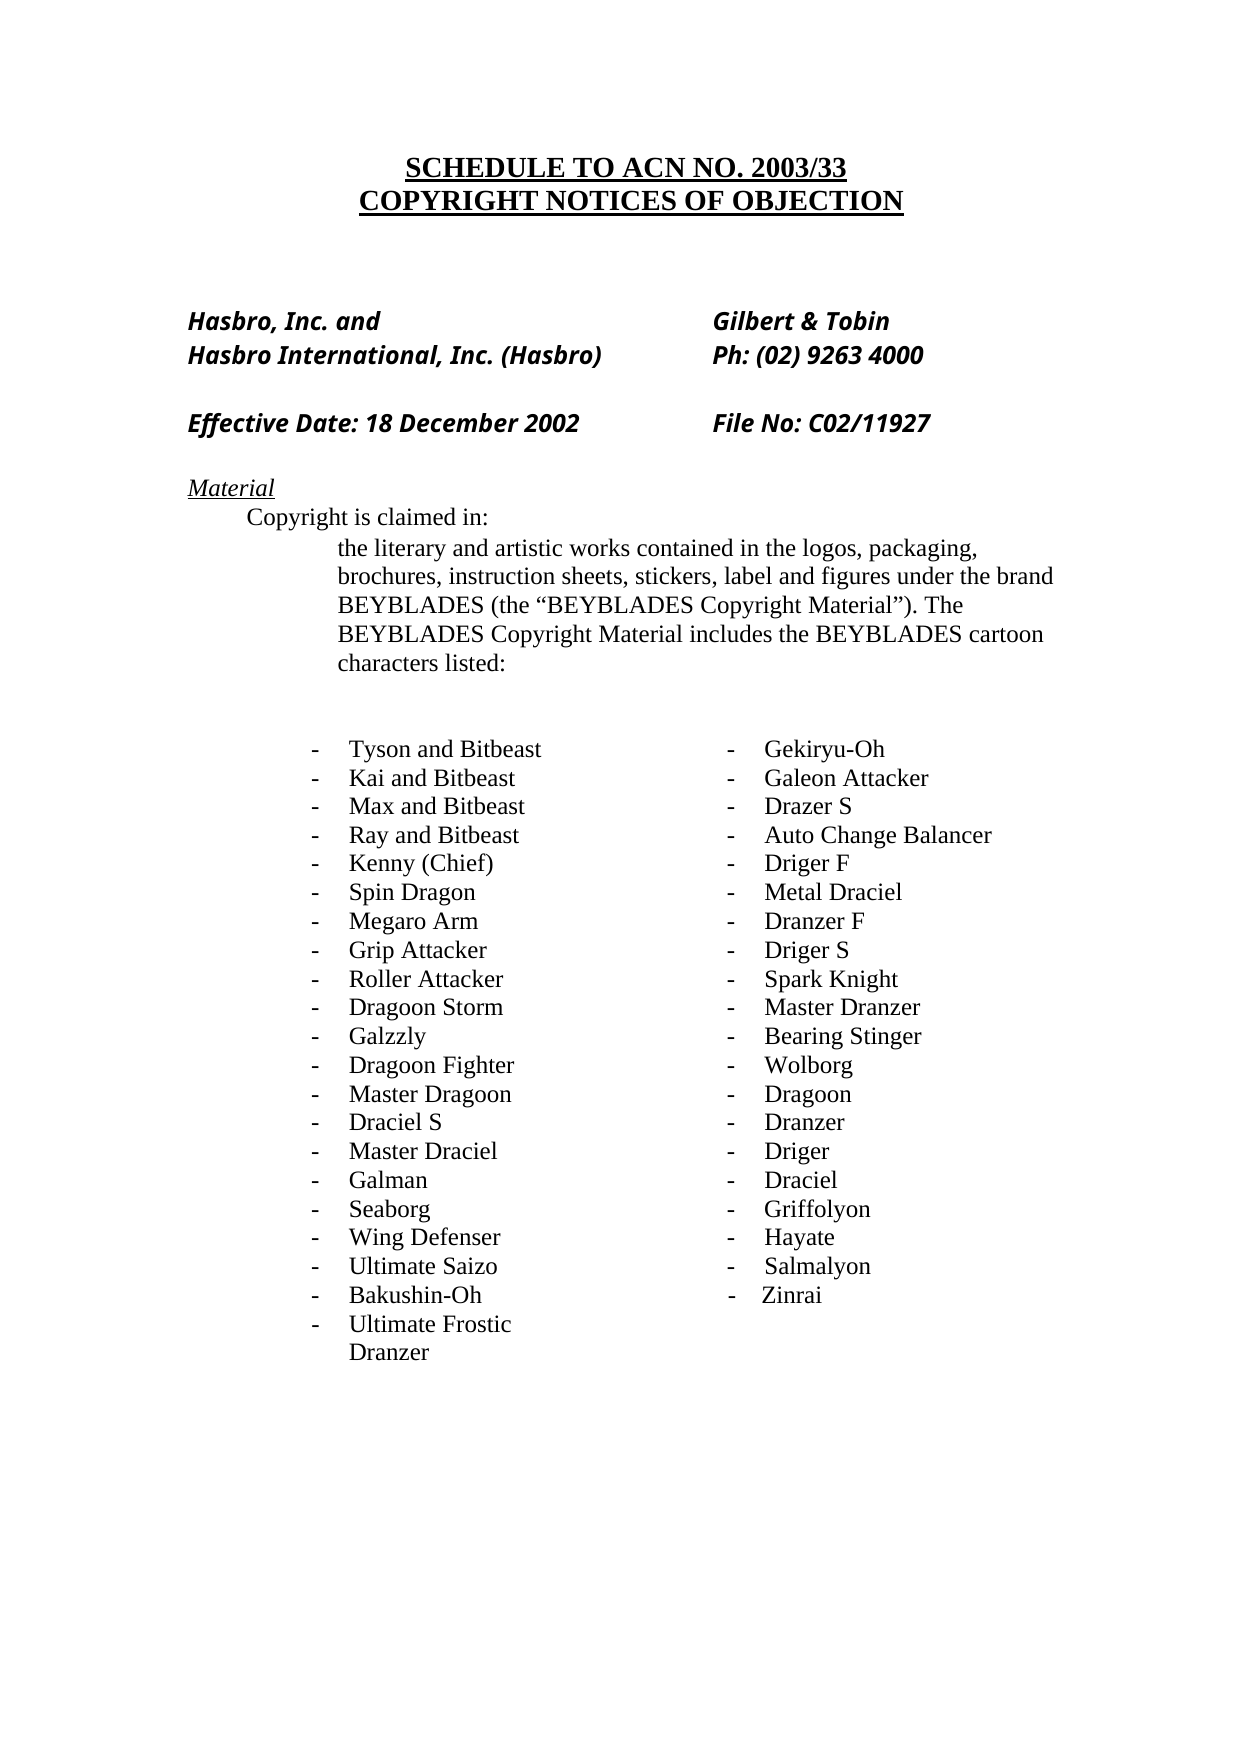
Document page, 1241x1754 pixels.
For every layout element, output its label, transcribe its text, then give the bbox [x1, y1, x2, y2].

text Hasbro International, Inc. (Hasbro) Ph: (02) 9263 4000 [187, 337, 1178, 372]
list Roller Attacker - Spark Knight [311, 964, 1178, 992]
list Wing Defenser - Hayate [311, 1222, 1178, 1251]
list Kenny (Chief) - Driger F [311, 849, 1178, 877]
text the literary and artistic works contained in the logos, packaging, brochures, instruction sheets, stickers, label and figures under the brand BEYBLADES (the “BEYBLADES Copyright Material”). The BEYBLADES Copyright Material includes the BEYBLADES cartoon characters listed: [337, 533, 1056, 676]
subtitle SCHEDULE TO ACN NO. 2003/33 COPYRIGHT NOTICES OF OBJECTION [358, 150, 907, 217]
subtitle Effective Date: 18 December 2002 File No: C02/11927 [187, 406, 1178, 440]
list Ultimate Saizo - Salmalyon [311, 1251, 1178, 1280]
list Galzzly - Bearing Stinger [311, 1021, 1178, 1050]
list Master Dragoon - Dragoon [311, 1079, 1178, 1107]
list Spin Dragon - Metal Draciel [311, 877, 1178, 906]
list Ray and Bitbeast - Auto Change Balancer [311, 820, 1178, 849]
list Draciel S - Dranzer [311, 1107, 1178, 1136]
list Grip Attacker - Driger S [311, 935, 1178, 964]
list Megaro Arm - Dranzer F [311, 906, 1178, 935]
list Master Draciel - Driger [311, 1136, 1178, 1165]
list Ultimate Frostic Dranzer [311, 1309, 513, 1366]
list Dragoon Fighter - Wolborg [311, 1050, 1178, 1079]
list Max and Bitbeast - Drazer S [311, 791, 1178, 820]
list Galman - Draciel [311, 1165, 1178, 1194]
list Dragoon Storm - Master Dranzer [311, 992, 1178, 1021]
list Seaborg - Griffolyon [311, 1194, 1178, 1222]
list Bakushin-Oh - Zinrai [311, 1280, 1178, 1309]
list Tyson and Bitbeast - Gekiryu-Oh [311, 734, 1178, 763]
subtitle Hasbro, Inc. and Gilbert & Tobin [187, 303, 1178, 337]
list Kai and Bitbeast - Galeon Attacker [311, 763, 1178, 791]
text Material [187, 473, 1178, 502]
text Copyright is claimed in: [246, 502, 1178, 531]
